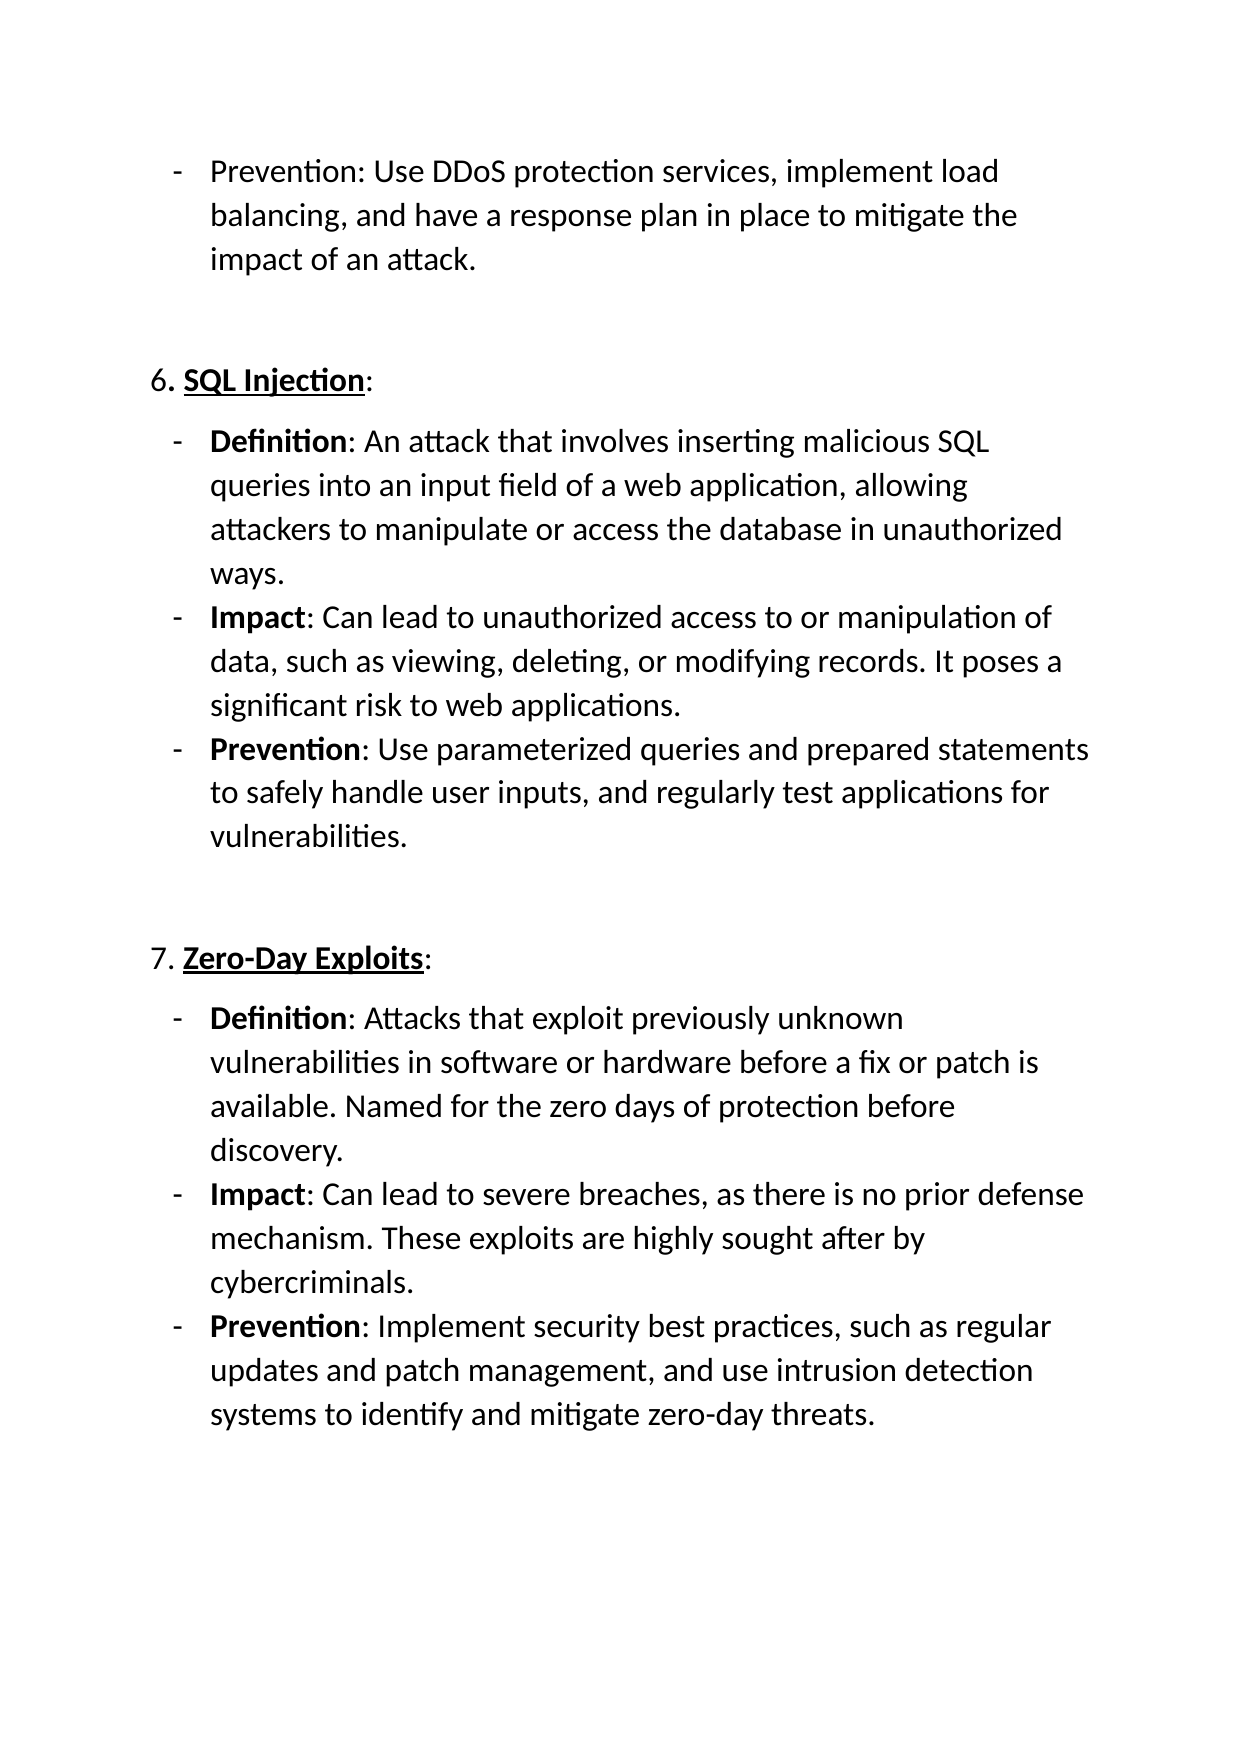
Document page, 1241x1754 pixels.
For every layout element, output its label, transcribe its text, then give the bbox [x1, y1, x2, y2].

list Impact: Can lead to unauthorized access to or manipulation of data, such as viewing, deleting, or modifying records. It poses a significant risk to web applications. [172, 596, 1090, 724]
list Prevention: Use DDoS protection services, implement load balancing, and have a response plan in place to mitigate the impact of an attack. [172, 150, 1090, 279]
list Definition: An attack that involves inserting malicious SQL queries into an input field of a web application, allowing attackers to manipulate or access the database in unauthorized ways. [172, 420, 1090, 592]
list Prevention: Implement security best practices, such as regular updates and patch management, and use intrusion detection systems to identify and mitigate zero-day threats. [172, 1305, 1090, 1434]
text 6. SQL Injection: [150, 359, 1090, 400]
text 7. Zero-Day Exploits: [150, 937, 1090, 977]
list Definition: Attacks that exploit previously unknown vulnerabilities in software or hardware before a fix or patch is available. Named for the zero days of protection before discovery. [172, 997, 1090, 1170]
list Prevention: Use parameterized queries and prepared statements to safely handle user inputs, and regularly test applications for vulnerabilities. [172, 727, 1090, 856]
list Impact: Can lead to severe breaches, as there is no prior defense mechanism. These exploits are highly sought after by cybercriminals. [172, 1173, 1090, 1302]
